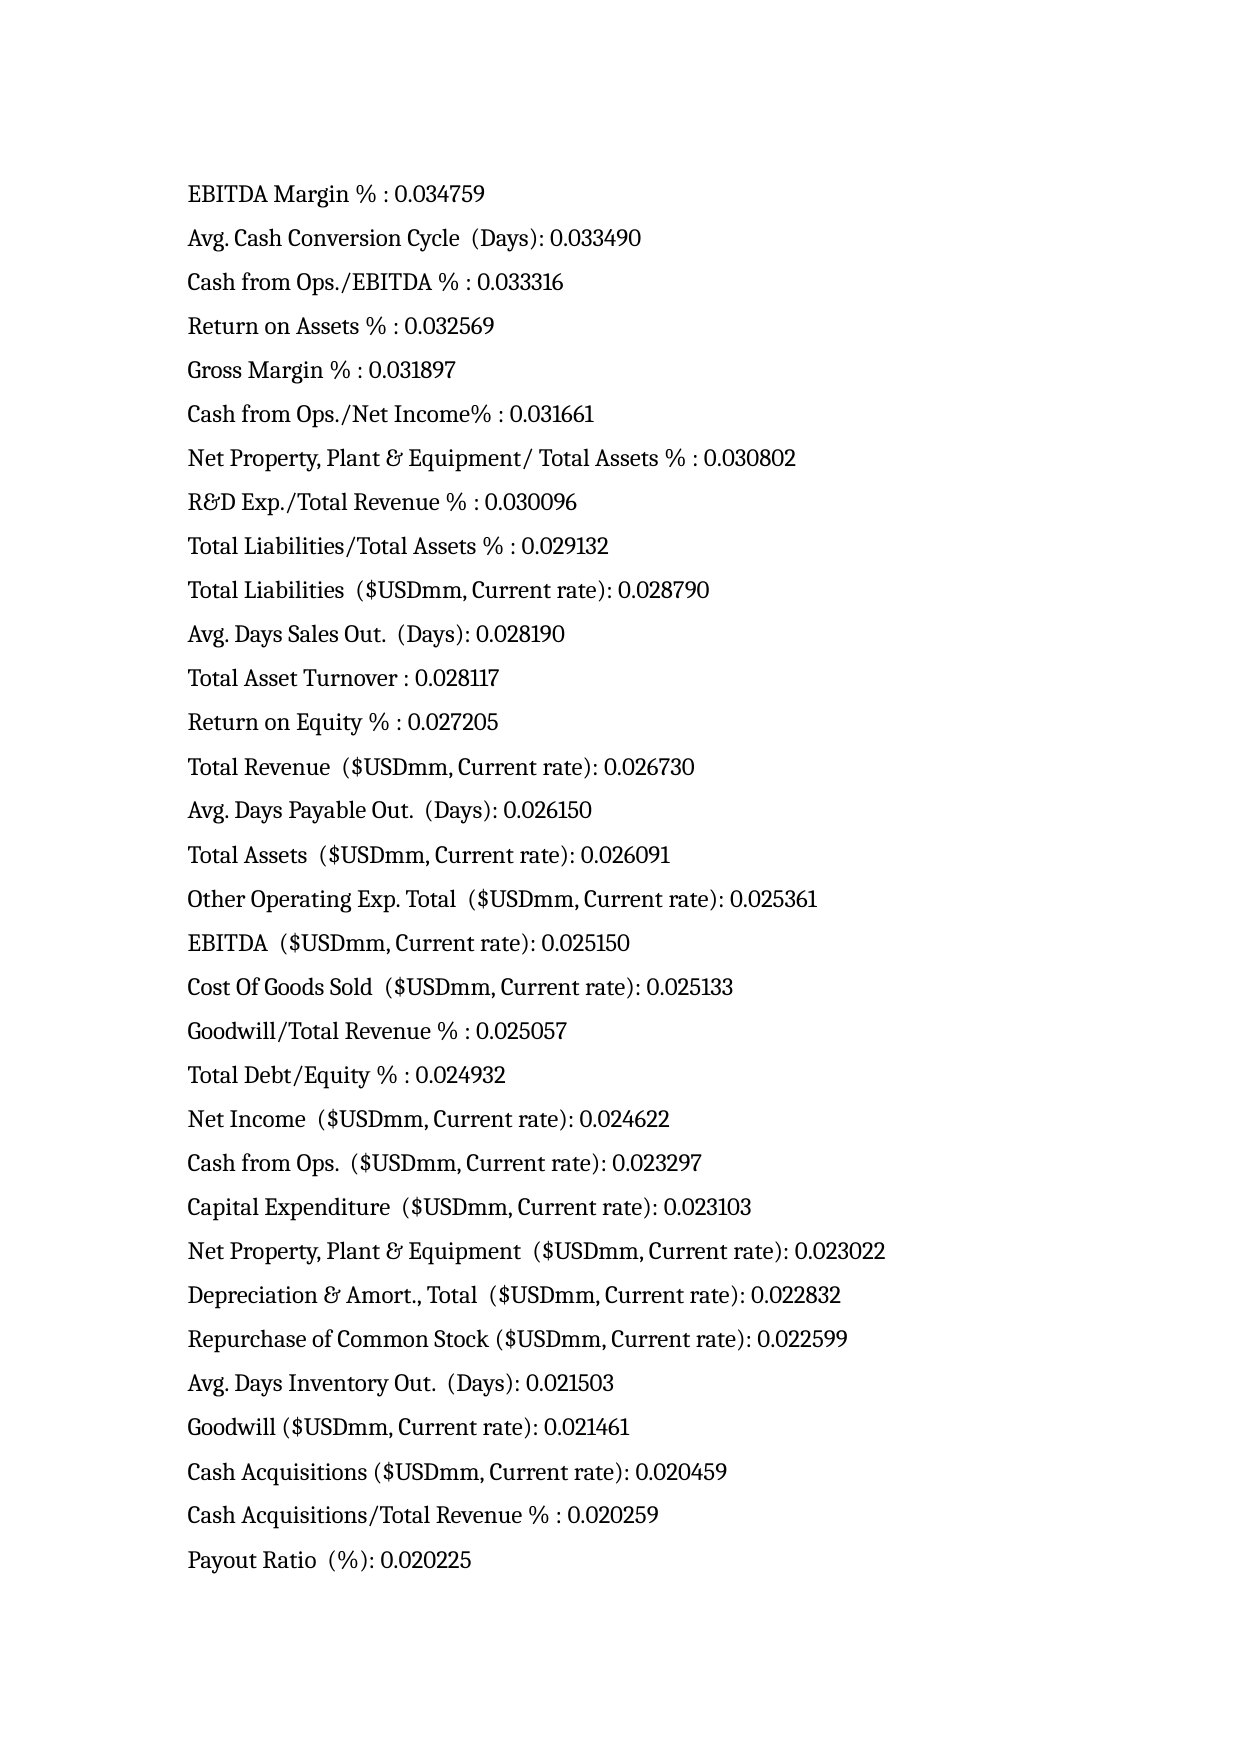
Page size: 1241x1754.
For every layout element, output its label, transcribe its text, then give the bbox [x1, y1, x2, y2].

text Avg. Days Payable Out. (Days): 0.026150 [187, 789, 1053, 833]
text Avg. Cash Conversion Cycle (Days): 0.033490 [187, 216, 1053, 260]
text R&D Exp./Total Revenue % : 0.030096 [187, 480, 1053, 524]
text Repurchase of Common Stock ($USDmm, Current rate): 0.022599 [187, 1318, 1053, 1362]
text Goodwill/Total Revenue % : 0.025057 [187, 1009, 1053, 1053]
text Goodwill ($USDmm, Current rate): 0.021461 [187, 1406, 1053, 1450]
text Return on Assets % : 0.032569 [187, 304, 1053, 348]
text Total Liabilities/Total Assets % : 0.029132 [187, 524, 1053, 568]
text Capital Expenditure ($USDmm, Current rate): 0.023103 [187, 1185, 1053, 1229]
text Cash from Ops./EBITDA % : 0.033316 [187, 260, 1053, 304]
text Avg. Days Sales Out. (Days): 0.028190 [187, 613, 1053, 657]
text Total Assets ($USDmm, Current rate): 0.026091 [187, 833, 1053, 877]
text Gross Margin % : 0.031897 [187, 348, 1053, 392]
text Cash Acquisitions ($USDmm, Current rate): 0.020459 [187, 1450, 1053, 1494]
text Total Debt/Equity % : 0.024932 [187, 1053, 1053, 1097]
text Total Liabilities ($USDmm, Current rate): 0.028790 [187, 568, 1053, 613]
text Cash from Ops. ($USDmm, Current rate): 0.023297 [187, 1141, 1053, 1185]
text Payout Ratio (%): 0.020225 [187, 1538, 1053, 1582]
text Cash from Ops./Net Income% : 0.031661 [187, 392, 1053, 436]
text Cash Acquisitions/Total Revenue % : 0.020259 [187, 1494, 1053, 1538]
text Cost Of Goods Sold ($USDmm, Current rate): 0.025133 [187, 965, 1053, 1009]
text Return on Equity % : 0.027205 [187, 701, 1053, 745]
text Avg. Days Inventory Out. (Days): 0.021503 [187, 1362, 1053, 1406]
text Net Income ($USDmm, Current rate): 0.024622 [187, 1097, 1053, 1141]
text Net Property, Plant & Equipment ($USDmm, Current rate): 0.023022 [187, 1229, 1053, 1273]
text Total Asset Turnover : 0.028117 [187, 657, 1053, 701]
text Total Revenue ($USDmm, Current rate): 0.026730 [187, 745, 1053, 789]
text EBITDA ($USDmm, Current rate): 0.025150 [187, 921, 1053, 965]
text Other Operating Exp. Total ($USDmm, Current rate): 0.025361 [187, 877, 1053, 921]
text EBITDA Margin % : 0.034759 [187, 172, 1053, 216]
text Net Property, Plant & Equipment/ Total Assets % : 0.030802 [187, 436, 1053, 480]
text Depreciation & Amort., Total ($USDmm, Current rate): 0.022832 [187, 1273, 1053, 1318]
